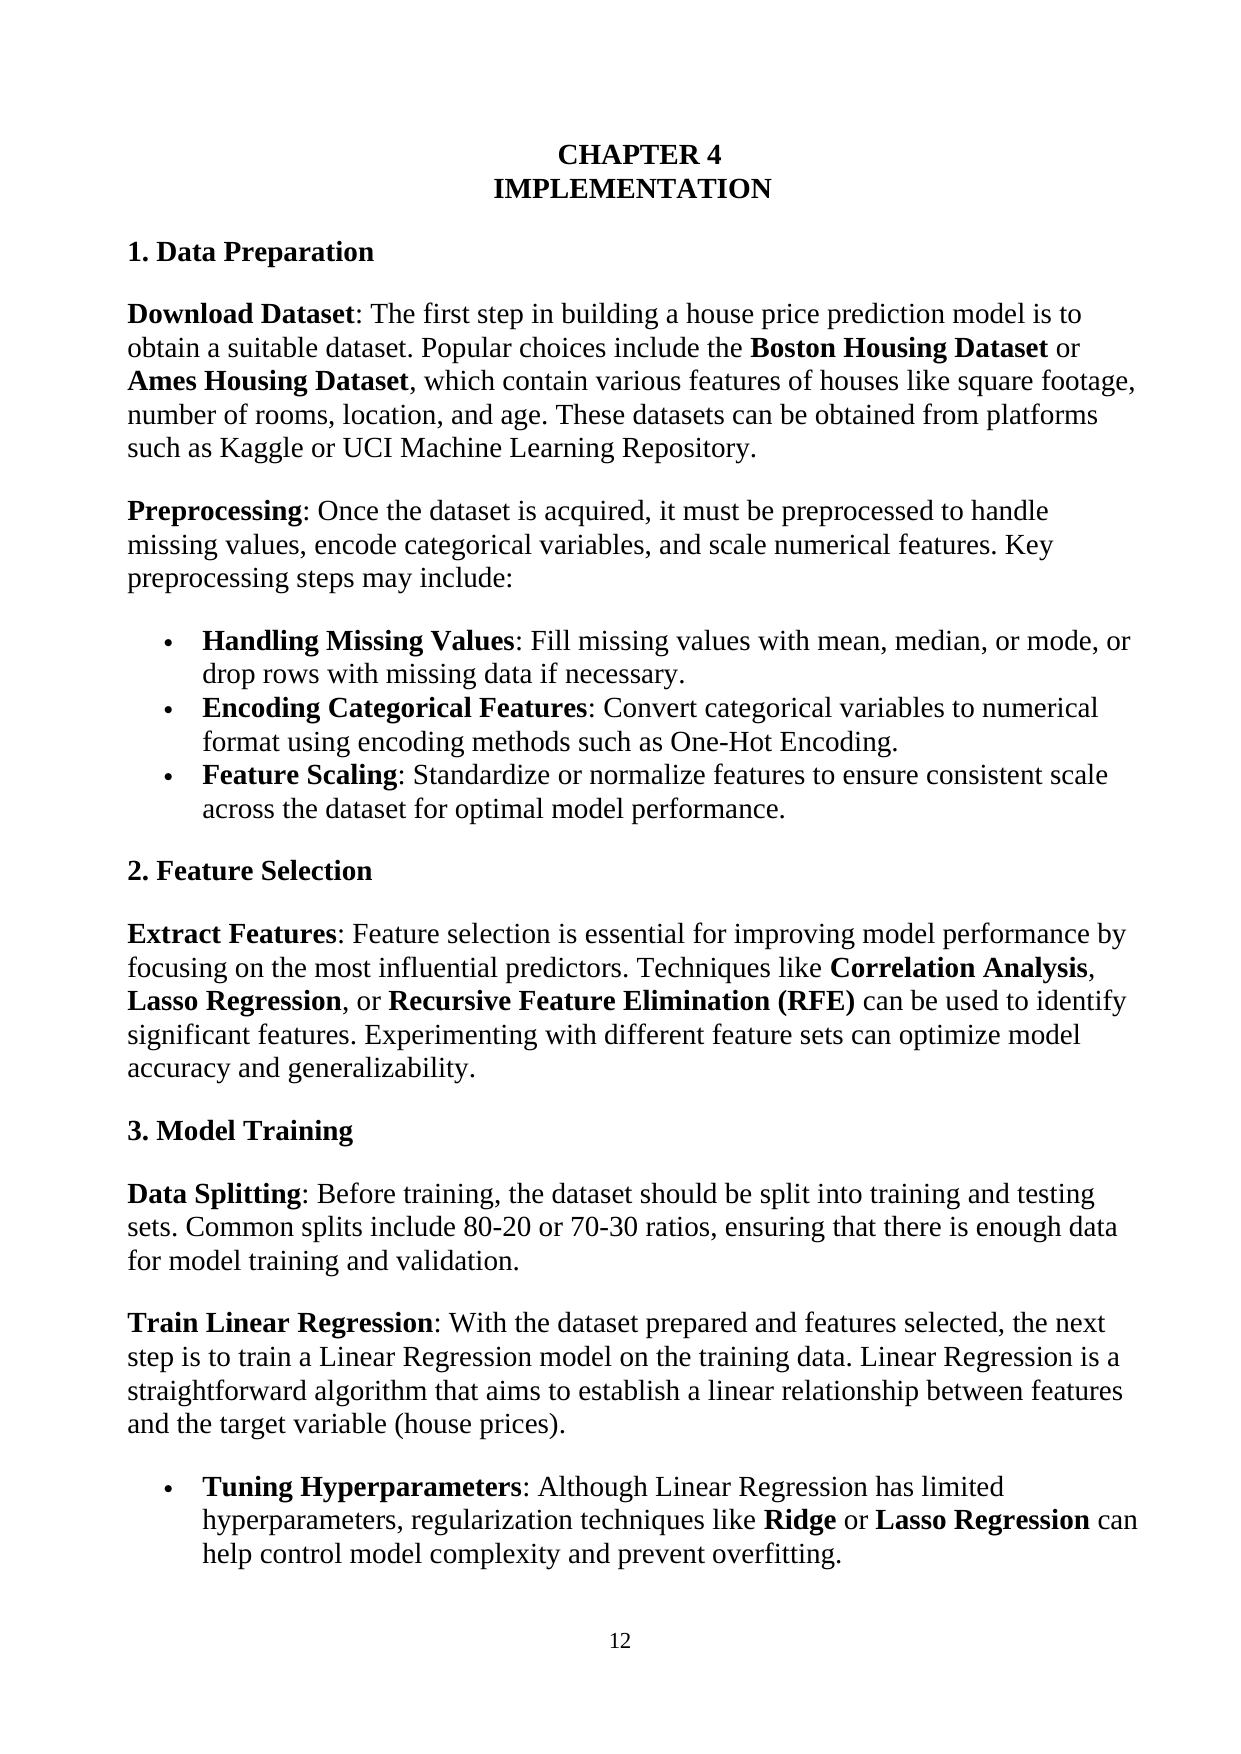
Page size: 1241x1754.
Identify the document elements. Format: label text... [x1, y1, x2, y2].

list Feature Scaling: Standardize or normalize features to ensure consistent scale across the dataset for optimal model performance. [164, 757, 1146, 824]
text Download Dataset: The first step in building a house price prediction model is to obtain a suitable dataset. Popular choices include the Boston Housing Dataset or Ames Housing Dataset, which contain various features of houses like square footage, number of rooms, location, and age. These datasets can be obtained from platforms such as Kaggle or UCI Machine Learning Repository. [127, 296, 1146, 464]
text Preprocessing: Once the dataset is acquired, it must be preprocessed to handle missing values, encode categorical variables, and scale numerical features. Key preprocessing steps may include: [127, 493, 1146, 594]
subtitle 2. Feature Selection [127, 853, 1146, 887]
list Encoding Categorical Features: Convert categorical variables to numerical format using encoding methods such as One-Hot Encoding. [164, 690, 1146, 757]
text CHAPTER 4 [127, 137, 1146, 171]
text Extract Features: Feature selection is essential for improving model performance by focusing on the most influential predictors. Techniques like Correlation Analysis, Lasso Regression, or Recursive Feature Elimination (RFE) can be used to identify significant features. Experimenting with different feature sets can optimize model accuracy and generalizability. [127, 916, 1146, 1084]
subtitle 3. Model Training [127, 1113, 1146, 1147]
list Tuning Hyperparameters: Although Linear Regression has limited hyperparameters, regularization techniques like Ridge or Lasso Regression can help control model complexity and prevent overfitting. [164, 1469, 1146, 1569]
text Data Splitting: Before training, the dataset should be split into training and testing sets. Common splits include 80-20 or 70-30 ratios, ensuring that there is enough data for model training and validation. [127, 1176, 1146, 1276]
text IMPLEMENTATION [127, 171, 1146, 204]
list Handling Missing Values: Fill missing values with mean, median, or mode, or drop rows with missing data if necessary. [164, 623, 1146, 690]
subtitle 1. Data Preparation [127, 234, 1146, 267]
text Train Linear Regression: With the dataset prepared and features selected, the next step is to train a Linear Regression model on the training data. Linear Regression is a straightforward algorithm that aims to establish a linear relationship between features and the target variable (house prices). [127, 1306, 1146, 1440]
